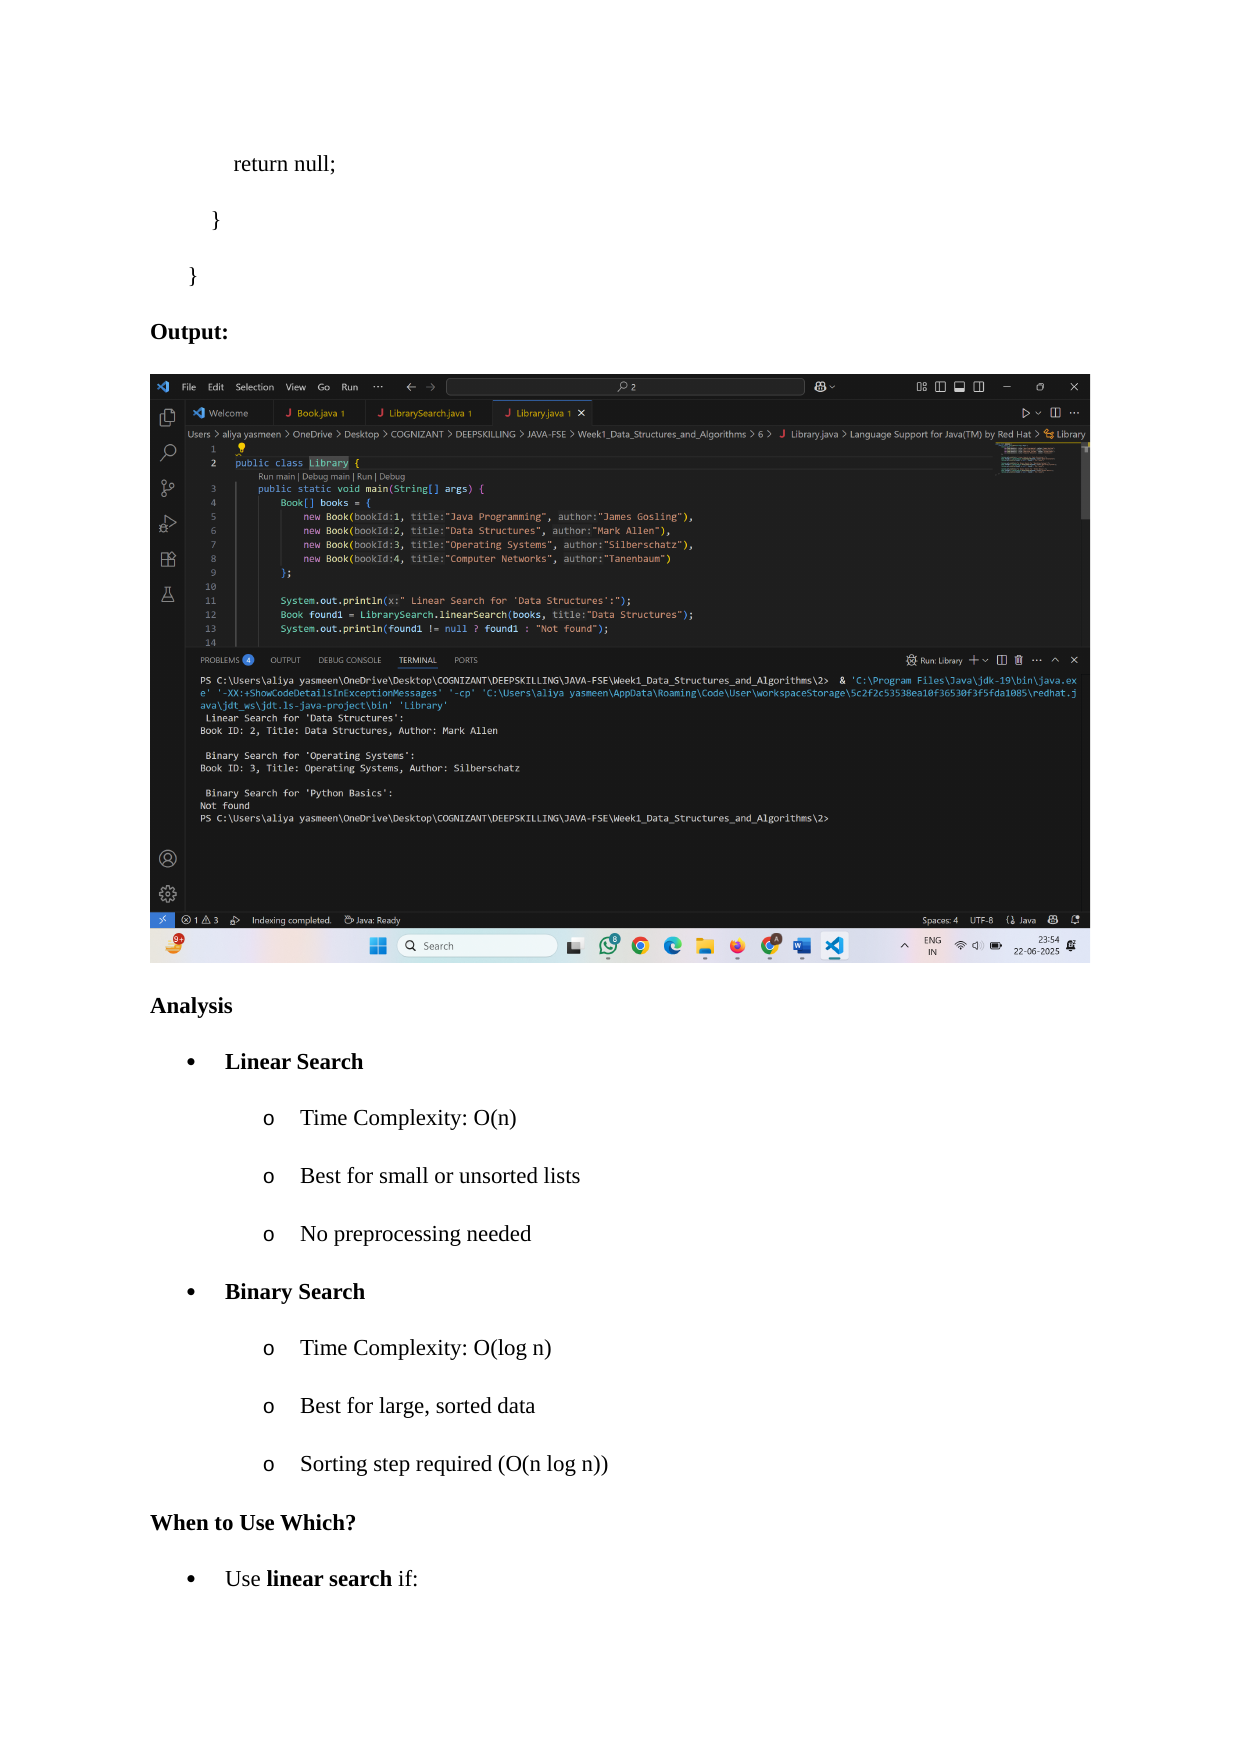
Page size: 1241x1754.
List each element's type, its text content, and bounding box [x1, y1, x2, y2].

list Best for large, sorted data [262, 1392, 1090, 1420]
text } [187, 262, 1090, 289]
list Best for small or unsorted lists [262, 1162, 1090, 1190]
list No preprocessing needed [262, 1220, 1090, 1248]
text return null; [187, 150, 1090, 176]
list Binary Search [187, 1278, 1090, 1305]
text Analysis [150, 992, 1090, 1018]
list Linear Search [187, 1048, 1090, 1074]
picture [150, 374, 1091, 963]
list Time Complexity: O(log n) [262, 1334, 1090, 1362]
list Sorting step required (O(n log n)) [262, 1451, 1090, 1478]
text When to Use Which? [150, 1508, 1090, 1535]
text Output: [150, 318, 1090, 345]
list Time Complexity: O(n) [262, 1104, 1090, 1132]
list Use linear search if: [187, 1565, 1090, 1591]
text } [187, 206, 1090, 232]
